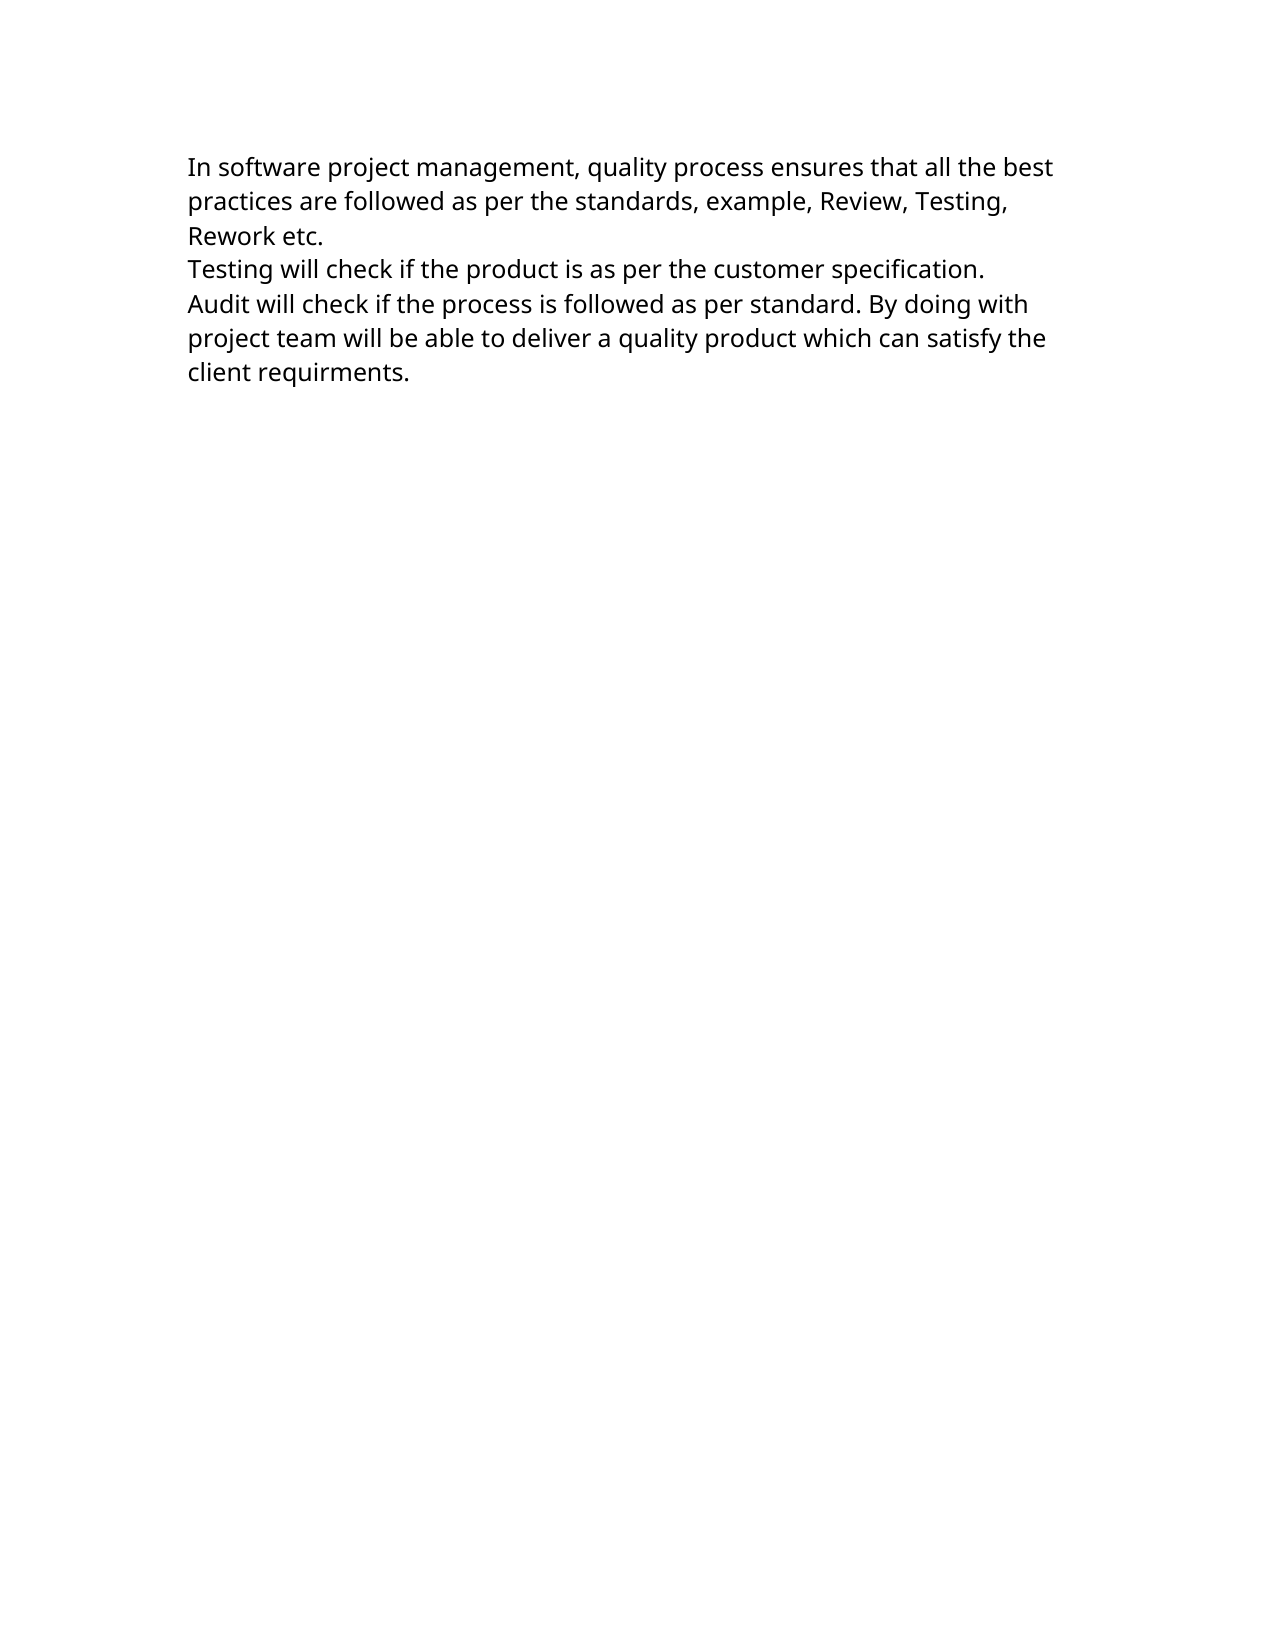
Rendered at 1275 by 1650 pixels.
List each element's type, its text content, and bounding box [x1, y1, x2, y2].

text Testing will check if the product is as per the customer specification. [187, 252, 1087, 286]
text Audit will check if the process is followed as per standard. By doing with project team will be able to deliver a quality product which can satisfy the client requirments. [187, 286, 1087, 388]
text In software project management, quality process ensures that all the best practices are followed as per the standards, example, Review, Testing, Rework etc. [187, 150, 1087, 252]
